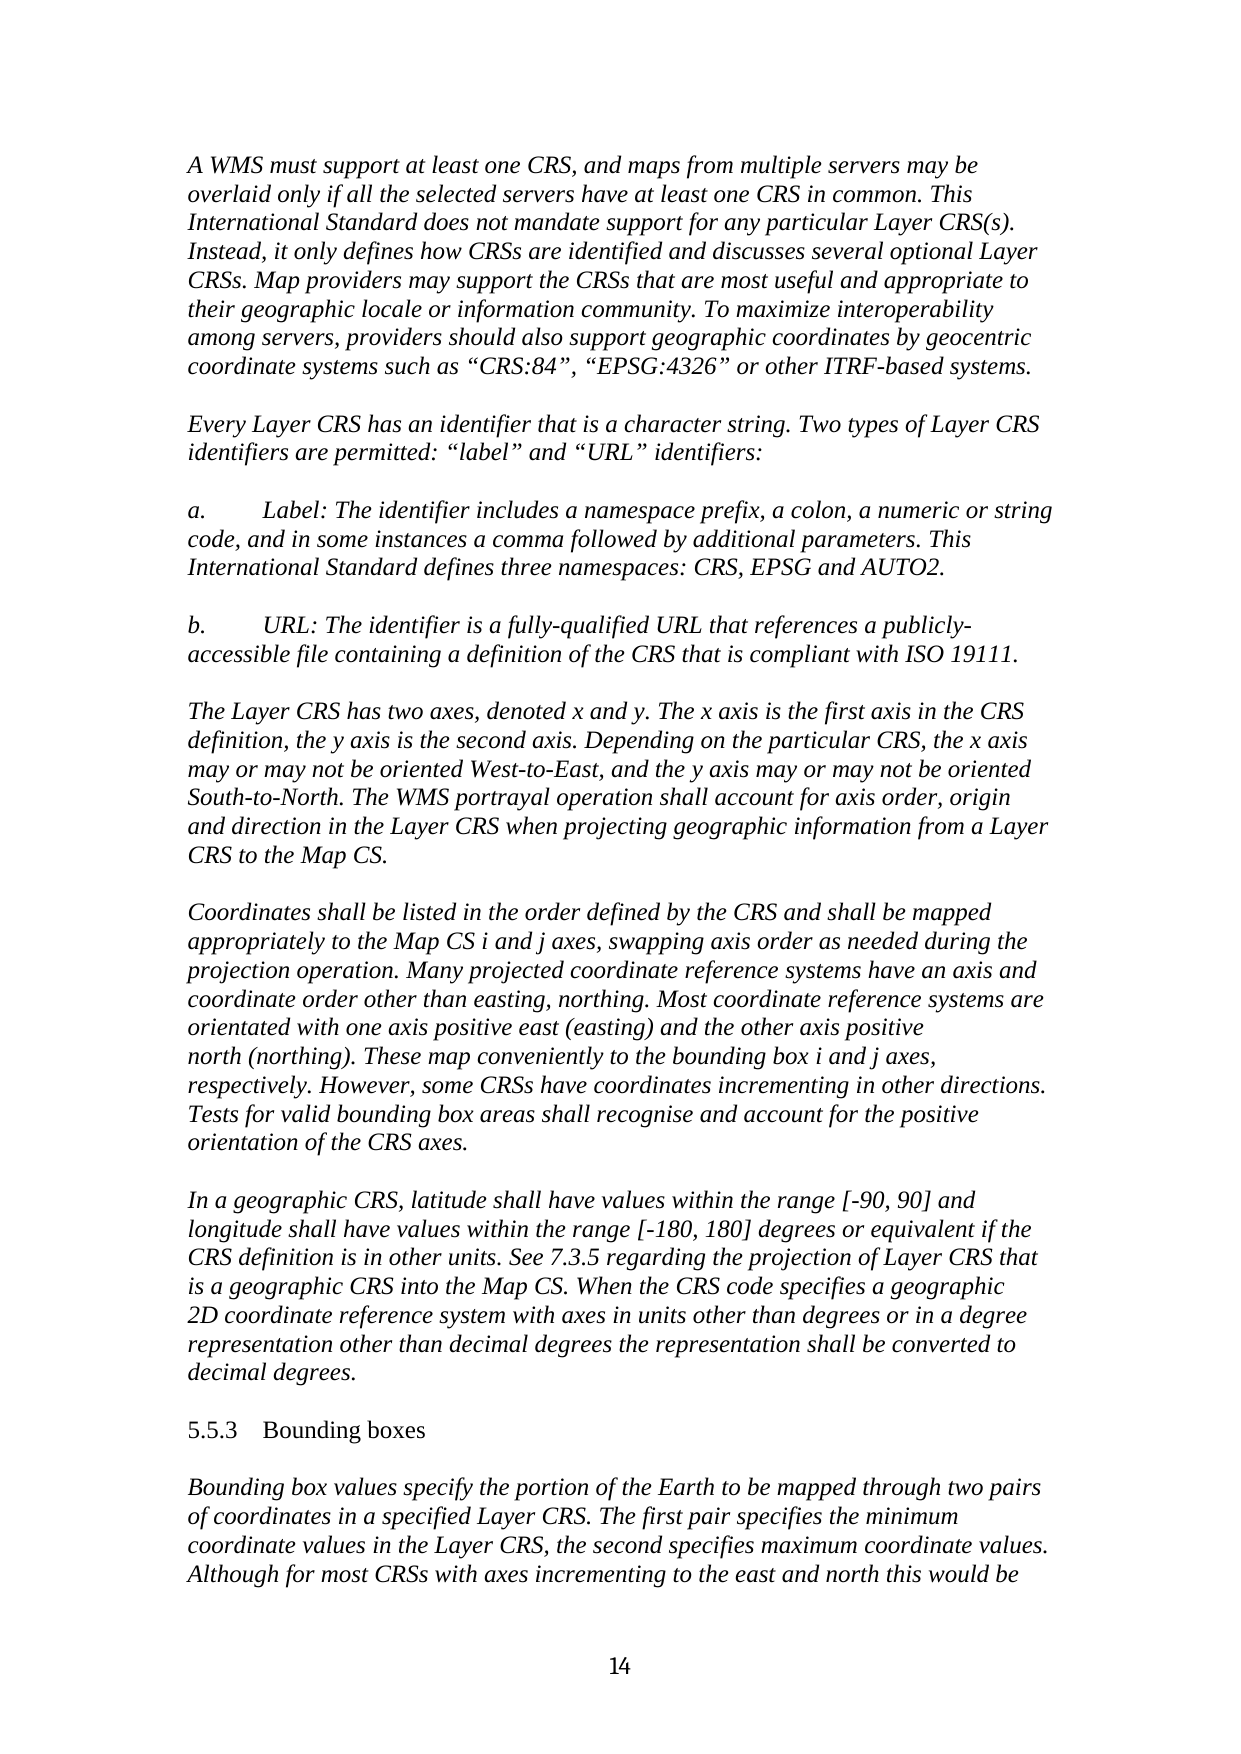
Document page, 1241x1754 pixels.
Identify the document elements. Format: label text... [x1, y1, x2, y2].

text CRSs. Map providers may support the CRSs that are most useful and appropriate to their geographic locale or information community. To maximize interoperability among servers, providers should also support geographic coordinates by geocentric coordinate systems such as “CRS:84”, “EPSG:4326” or other ITRF-based systems. [187, 265, 1053, 380]
text In a geographic CRS, latitude shall have values within the range [-90, 90] and longitude shall have values within the range [-180, 180] degrees or equivalent if the CRS definition is in other units. See 7.3.5 regarding the projection of Layer CRS that is a geographic CRS into the Map CS. When the CRS code specifies a geographic [187, 1185, 1053, 1300]
text The Layer CRS has two axes, denoted x and y. The x axis is the first axis in the CRS definition, the y axis is the second axis. Depending on the particular CRS, the x axis may or may not be oriented West-to-East, and the y axis may or may not be oriented South-to-North. The WMS portrayal operation shall account for axis order, origin and direction in the Layer CRS when projecting geographic information from a Layer CRS to the Map CS. [187, 696, 1053, 869]
text Tests for valid bounding box areas shall recognise and account for the positive orientation of the CRS axes. [187, 1099, 1053, 1156]
text 2D coordinate reference system with axes in units other than degrees or in a degree representation other than decimal degrees the representation shall be converted to decimal degrees. [187, 1300, 1053, 1386]
text Every Layer CRS has an identifier that is a character string. Two types of Layer CRS identifiers are permitted: “label” and “URL” identifiers: [187, 409, 1053, 466]
text 5.5.3 Bounding boxes [187, 1415, 1053, 1444]
text A WMS must support at least one CRS, and maps from multiple servers may be overlaid only if all the selected servers have at least one CRS in common. This International Standard does not mandate support for any particular Layer CRS(s). Instead, it only defines how CRSs are identified and discusses several optional Layer [187, 150, 1053, 265]
text north (northing). These map conveniently to the bounding box i and j axes, respectively. However, some CRSs have coordinates incrementing in other directions. [187, 1041, 1053, 1099]
text b. URL: The identifier is a fully-qualified URL that references a publicly-accessible file containing a definition of the CRS that is compliant with ISO 19111. [187, 610, 1053, 667]
text Bounding box values specify the portion of the Earth to be mapped through two pairs of coordinates in a specified Layer CRS. The first pair specifies the minimum coordinate values in the Layer CRS, the second specifies maximum coordinate values. Although for most CRSs with axes incrementing to the east and north this would be [187, 1472, 1053, 1587]
text a. Label: The identifier includes a namespace prefix, a colon, a numeric or string code, and in some instances a comma followed by additional parameters. This International Standard defines three namespaces: CRS, EPSG and AUTO2. [187, 495, 1053, 581]
text Coordinates shall be listed in the order defined by the CRS and shall be mapped appropriately to the Map CS i and j axes, swapping axis order as needed during the projection operation. Many projected coordinate reference systems have an axis and coordinate order other than easting, northing. Most coordinate reference systems are orientated with one axis positive east (easting) and the other axis positive [187, 897, 1053, 1041]
